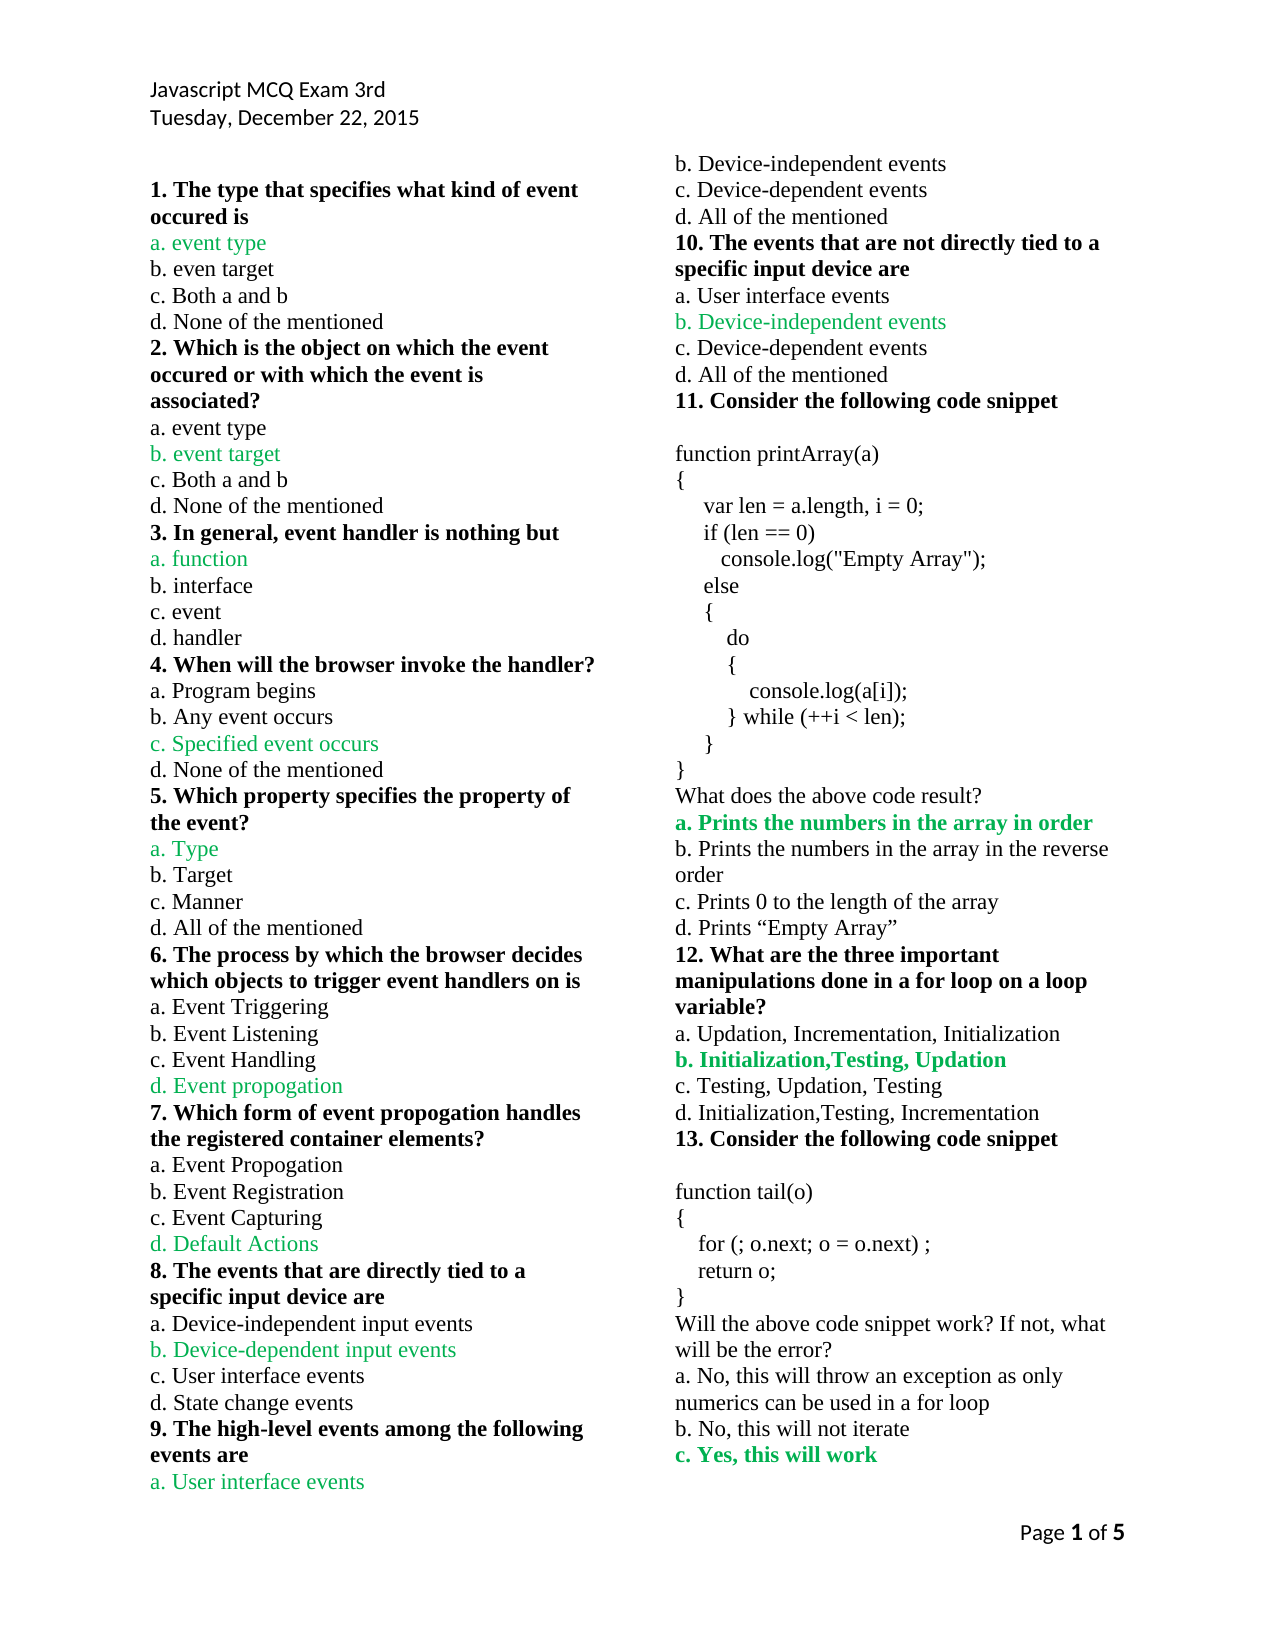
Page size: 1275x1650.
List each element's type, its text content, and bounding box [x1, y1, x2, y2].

text console.log("Empty Array"); [675, 545, 1125, 572]
text a. Event Propogation [150, 1151, 600, 1178]
text c. Device-dependent events [675, 176, 1125, 203]
text } [675, 730, 1125, 756]
text } [675, 756, 1125, 782]
text { [675, 466, 1125, 493]
text d. All of the mentioned [150, 914, 600, 941]
text 10. The events that are not directly tied to a specific input device are [675, 229, 1125, 282]
text d. None of the mentioned [150, 756, 600, 782]
text { [675, 1204, 1125, 1231]
text do [675, 624, 1125, 651]
text c. Manner [150, 888, 600, 914]
text What does the above code result? [675, 782, 1125, 809]
text d. None of the mentioned [150, 308, 600, 334]
text a. Program begins [150, 677, 600, 703]
text c. Testing, Updation, Testing [675, 1072, 1125, 1099]
text a. No, this will throw an exception as only numerics can be used in a for loop [675, 1362, 1125, 1415]
text d. Default Actions [150, 1231, 600, 1257]
text } while (++i < len); [675, 703, 1125, 730]
text c. event [150, 598, 600, 624]
text return o; [675, 1257, 1125, 1283]
text function tail(o) [675, 1178, 1125, 1204]
text d. State change events [150, 1389, 600, 1415]
text a. User interface events [675, 282, 1125, 308]
text 8. The events that are directly tied to a specific input device are [150, 1257, 600, 1309]
text b. Target [150, 862, 600, 888]
text d. None of the mentioned [150, 493, 600, 519]
text c. Yes, this will work [675, 1441, 1125, 1468]
text d. handler [150, 624, 600, 651]
text b. event target [150, 440, 600, 466]
text 6. The process by which the browser decides which objects to trigger event handlers on is [150, 941, 600, 993]
text c. Event Handling [150, 1046, 600, 1072]
text c. Device-dependent events [675, 334, 1125, 361]
text 1. The type that specifies what kind of event occured is [150, 176, 600, 229]
text b. Device-dependent input events [150, 1336, 600, 1362]
text console.log(a[i]); [675, 677, 1125, 703]
text else [675, 572, 1125, 598]
text b. interface [150, 572, 600, 598]
text d. All of the mentioned [675, 203, 1125, 229]
text b. Prints the numbers in the array in the reverse order [675, 835, 1125, 888]
text c. Both a and b [150, 282, 600, 308]
text 12. What are the three important manipulations done in a for loop on a loop variable? [675, 941, 1125, 1020]
text 5. Which property specifies the property of the event? [150, 782, 600, 835]
text 13. Consider the following code snippet [675, 1125, 1125, 1151]
text Will the above code snippet work? If not, what will be the error? [675, 1309, 1125, 1362]
text c. Event Capturing [150, 1204, 600, 1231]
text var len = a.length, i = 0; [675, 493, 1125, 519]
text b. Device-independent events [675, 308, 1125, 334]
text d. Event propogation [150, 1072, 600, 1099]
text } [675, 1283, 1125, 1309]
text 4. When will the browser invoke the handler? [150, 651, 600, 677]
text d. All of the mentioned [675, 361, 1125, 387]
text a. Prints the numbers in the array in order [675, 809, 1125, 835]
text function printArray(a) [675, 440, 1125, 466]
text c. User interface events [150, 1362, 600, 1389]
text d. Prints “Empty Array” [675, 914, 1125, 941]
text if (len == 0) [675, 519, 1125, 545]
text b. Event Listening [150, 1020, 600, 1046]
text 3. In general, event handler is nothing but [150, 519, 600, 545]
text for (; o.next; o = o.next) ; [675, 1231, 1125, 1257]
text { [675, 651, 1125, 677]
text b. even target [150, 255, 600, 282]
text c. Both a and b [150, 466, 600, 493]
text a. Updation, Incrementation, Initialization [675, 1020, 1125, 1046]
text b. No, this will not iterate [675, 1415, 1125, 1441]
text c. Specified event occurs [150, 730, 600, 756]
text a. event type [150, 413, 600, 440]
text 7. Which form of event propogation handles the registered container elements? [150, 1099, 600, 1151]
text a. Type [150, 835, 600, 862]
text b. Initialization,Testing, Updation [675, 1046, 1125, 1072]
text 2. Which is the object on which the event occured or with which the event is associated? [150, 334, 600, 413]
text b. Device-independent events [675, 150, 1125, 176]
text d. Initialization,Testing, Incrementation [675, 1099, 1125, 1125]
text a. function [150, 545, 600, 572]
text 9. The high-level events among the following events are [150, 1415, 600, 1468]
text { [675, 598, 1125, 624]
text a. Event Triggering [150, 993, 600, 1020]
text c. Prints 0 to the length of the array [675, 888, 1125, 914]
text a. event type [150, 229, 600, 255]
text a. User interface events [150, 1468, 600, 1494]
text b. Event Registration [150, 1178, 600, 1204]
text 11. Consider the following code snippet [675, 387, 1125, 413]
text a. Device-independent input events [150, 1309, 600, 1336]
text b. Any event occurs [150, 703, 600, 730]
